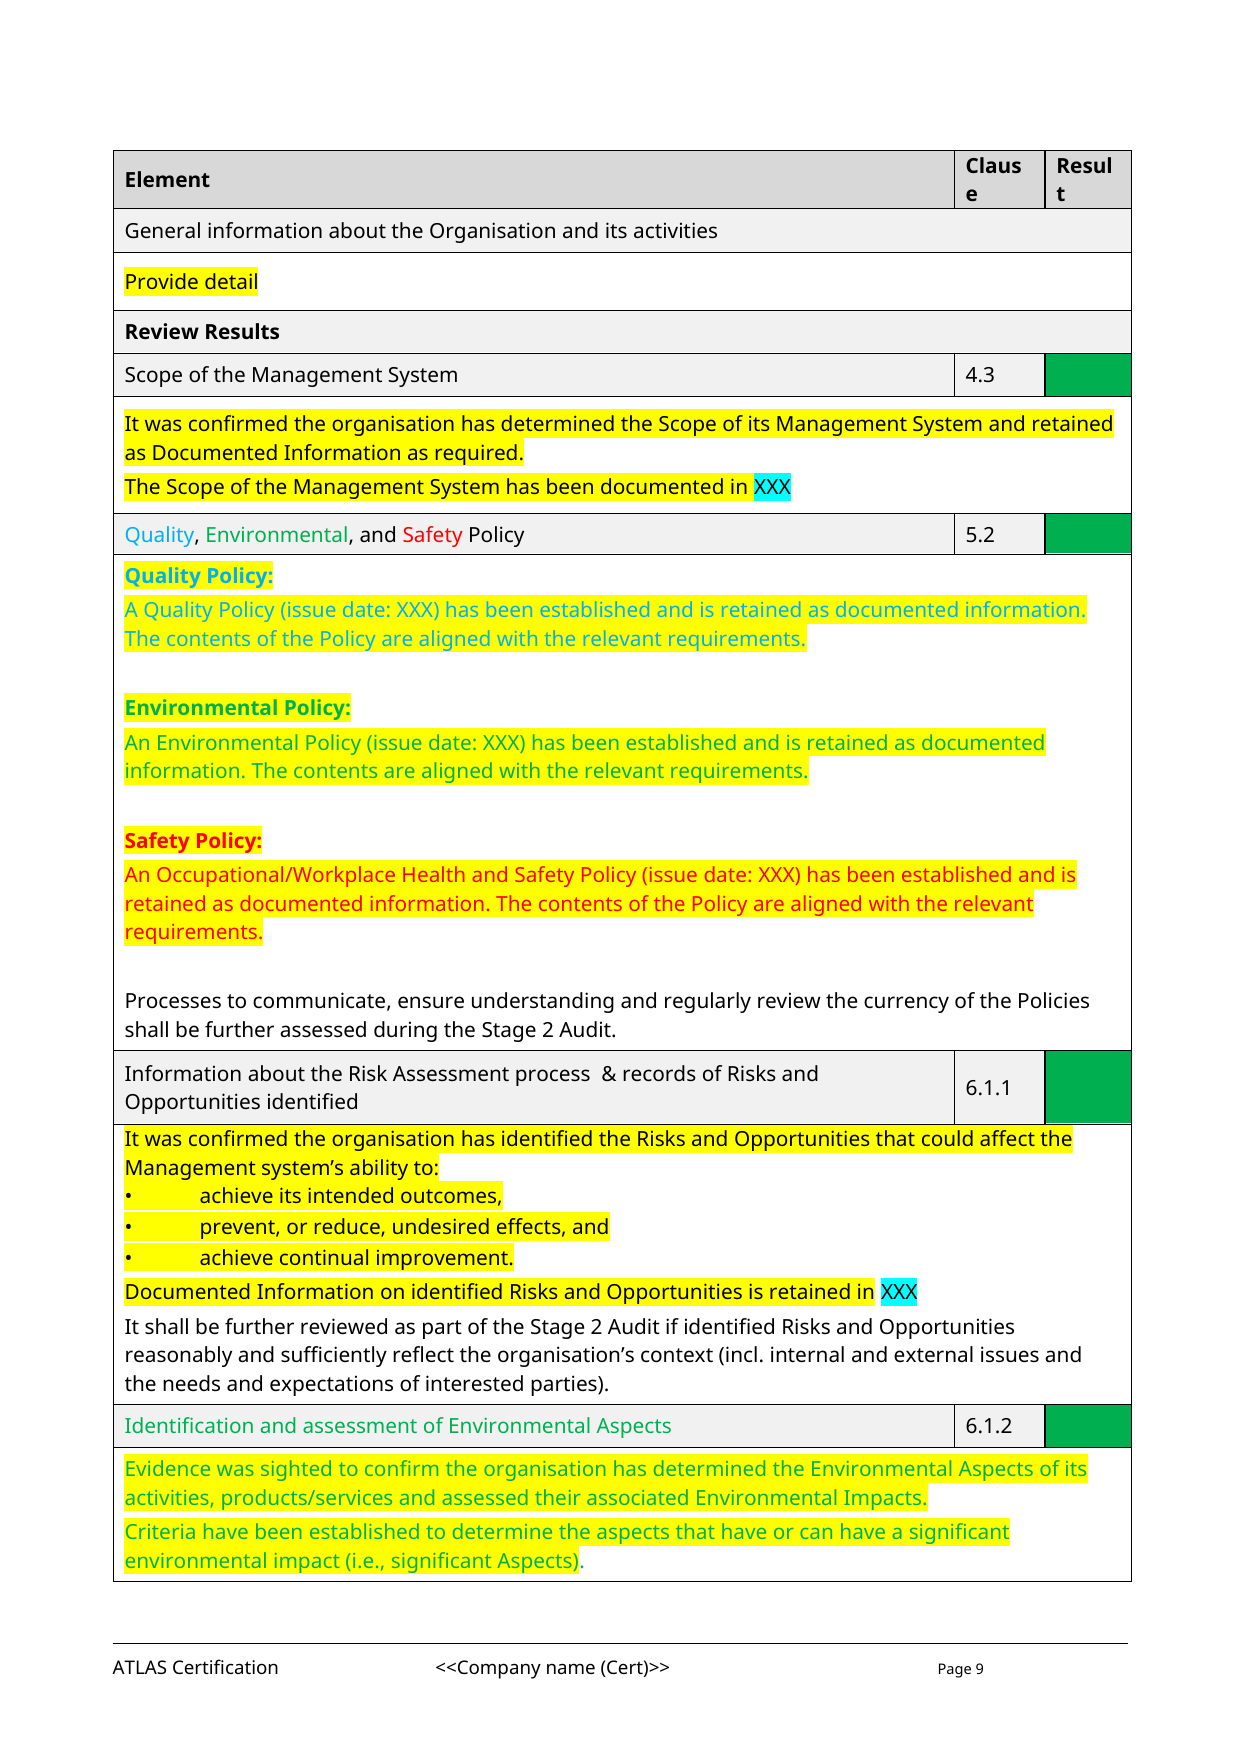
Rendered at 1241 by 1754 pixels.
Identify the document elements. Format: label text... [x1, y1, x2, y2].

table_cell Scope of the Management System [114, 354, 954, 396]
table_cell 6.1.1 [955, 1051, 1044, 1123]
table_cell 6.1.2 [955, 1405, 1044, 1447]
table_cell Identification and assessment of Environmental Aspects [114, 1405, 954, 1447]
table_cell [1046, 354, 1131, 396]
table_cell Review Results [114, 311, 1131, 352]
table_cell [1046, 1051, 1131, 1123]
table_cell Quality, Environmental, and Safety Policy [114, 514, 954, 553]
table_header Element [114, 151, 954, 208]
table_cell 5.2 [955, 514, 1044, 553]
table_cell Quality Policy: A Quality Policy (issue date: XXX) has been established and is retained as documented information. The contents of the Policy are aligned with the relevant requirements. Environmental Policy: An Environmental Policy (issue date: XXX) has been established and is retained as documented information. The contents are aligned with the relevant requirements. Safety Policy: An Occupational/Workplace Health and Safety Policy (issue date: XXX) has been established and is retained as documented information. The contents of the Policy are aligned with the relevant requirements. Processes to communicate, ensure understanding and regularly review the currency of the Policies shall be further assessed during the Stage 2 Audit. [114, 555, 1131, 1050]
table_cell 4.3 [955, 354, 1044, 396]
table_cell [1046, 514, 1131, 553]
table_cell It was confirmed the organisation has determined the Scope of its Management System and retained as Documented Information as required. The Scope of the Management System has been documented in XXX [114, 397, 1131, 513]
table_cell Provide detail [114, 253, 1131, 310]
table_header Clause [955, 151, 1044, 208]
table_header Result [1046, 151, 1131, 208]
table_cell It was confirmed the organisation has identified the Risks and Opportunities that could affect the Management system’s ability to: achieve its intended outcomes, prevent, or reduce, undesired effects, and achieve continual improvement. Documented Information on identified Risks and Opportunities is retained in XXX It shall be further reviewed as part of the Stage 2 Audit if identified Risks and Opportunities reasonably and sufficiently reflect the organisation’s context (incl. internal and external issues and the needs and expectations of interested parties). [114, 1125, 1131, 1404]
table_cell General information about the Organisation and its activities [114, 209, 1131, 252]
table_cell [114, 1448, 1131, 1581]
table_cell [1046, 1405, 1131, 1447]
table_cell Information about the Risk Assessment process & records of Risks and Opportunities identified [114, 1051, 954, 1123]
